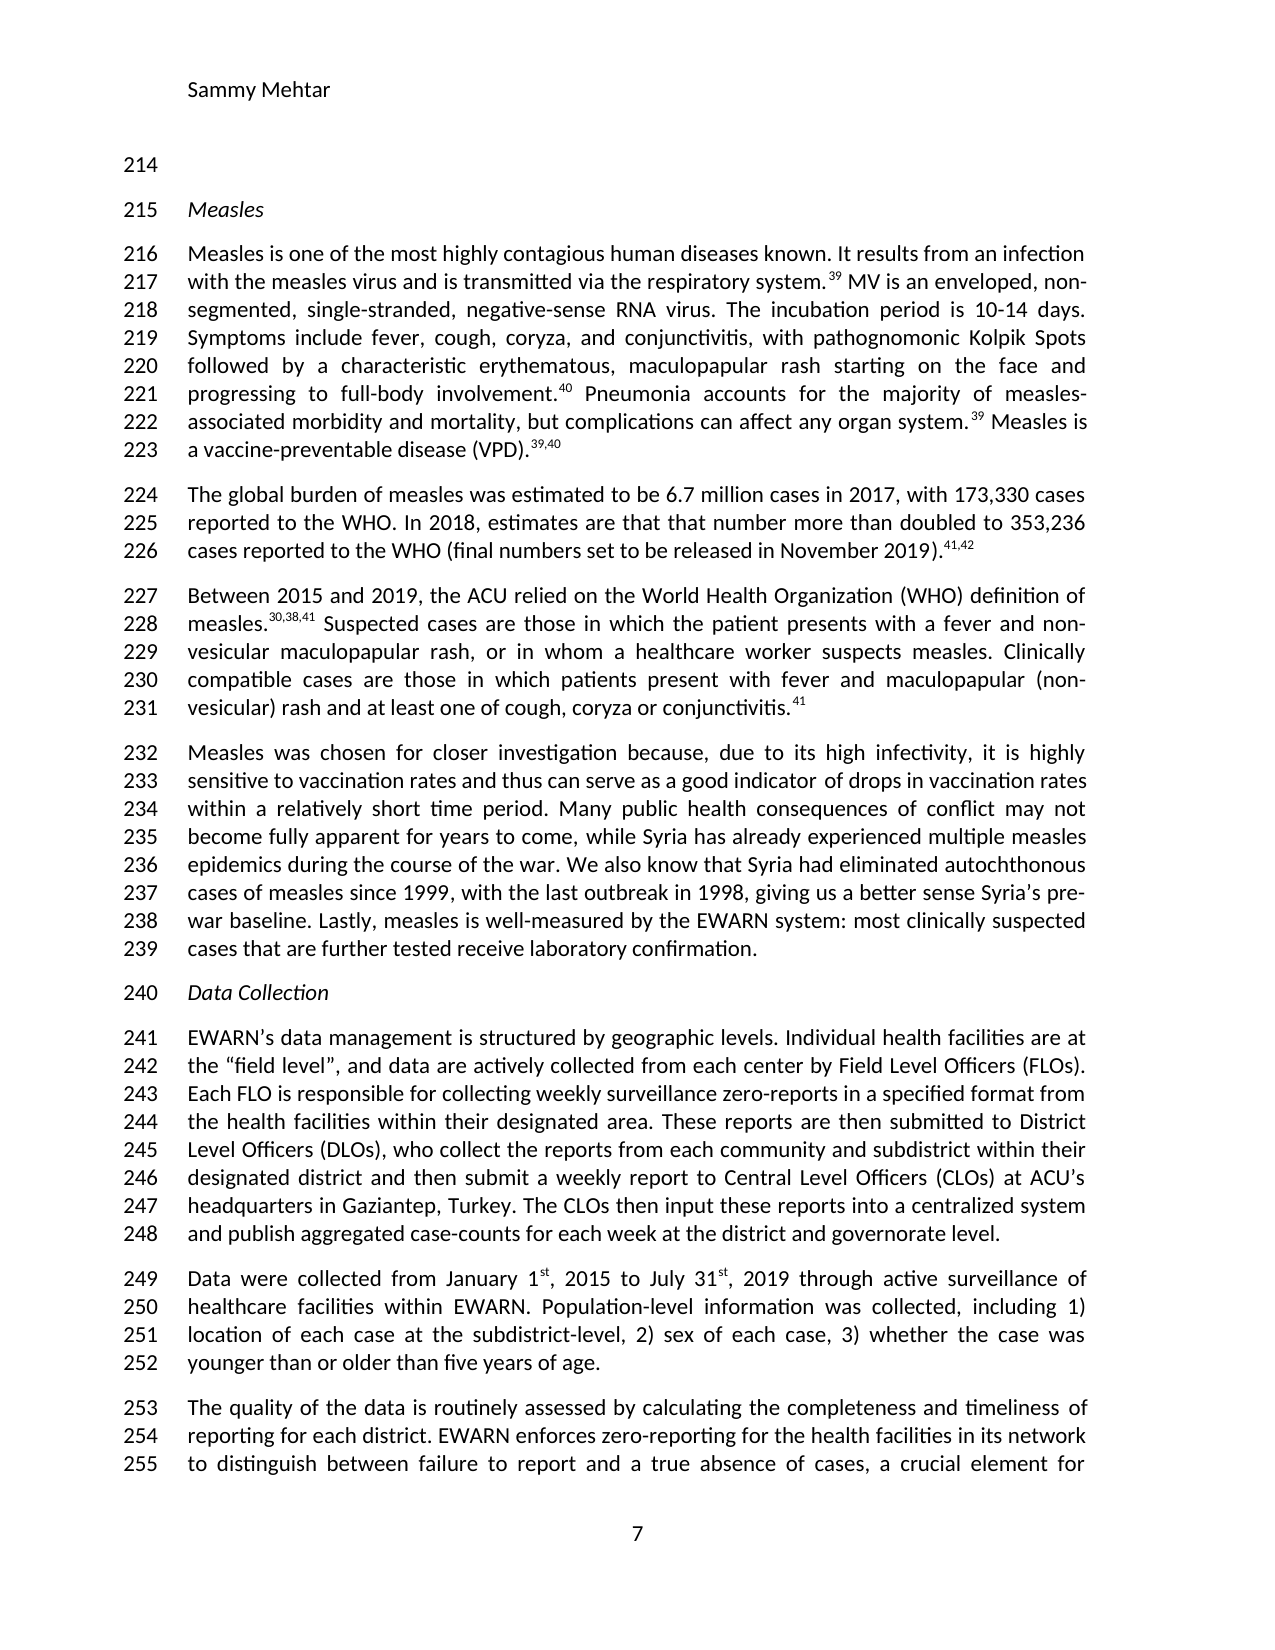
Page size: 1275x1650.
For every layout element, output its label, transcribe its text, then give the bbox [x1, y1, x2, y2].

text The global burden of measles was estimated to be 6.7 million cases in 2017, with 173,330 cases reported to the WHO. In 2018, estimates are that that number more than doubled to 353,236 cases reported to the WHO (final numbers set to be released in November 2019).41,42 [187, 480, 1087, 564]
text Measles [187, 195, 1087, 223]
text Between 2015 and 2019, the ACU relied on the World Health Organization (WHO) definition of measles.30,38,41 Suspected cases are those in which the patient presents with a fever and non-vesicular maculopapular rash, or in whom a healthcare worker suspects measles. Clinically compatible cases are those in which patients present with fever and maculopapular (non-vesicular) rash and at least one of cough, coryza or conjunctivitis.41 [187, 581, 1087, 721]
text Measles is one of the most highly contagious human diseases known. It results from an infection with the measles virus and is transmitted via the respiratory system.39 MV is an enveloped, non-segmented, single-stranded, negative-sense RNA virus. The incubation period is 10-14 days. Symptoms include fever, cough, coryza, and conjunctivitis, with pathognomonic Kolpik Spots followed by a characteristic erythematous, maculopapular rash starting on the face and progressing to full-body involvement.40 Pneumonia accounts for the majority of measles-associated morbidity and mortality, but complications can affect any organ system.39 Measles is a vaccine-preventable disease (VPD).39,40 [187, 239, 1087, 463]
text EWARN’s data management is structured by geographic levels. Individual health facilities are at the “field level”, and data are actively collected from each center by Field Level Officers (FLOs). Each FLO is responsible for collecting weekly surveillance zero-reports in a specified format from the health facilities within their designated area. These reports are then submitted to District Level Officers (DLOs), who collect the reports from each community and subdistrict within their designated district and then submit a weekly report to Central Level Officers (CLOs) at ACU’s headquarters in Gaziantep, Turkey. The CLOs then input these reports into a centralized system and publish aggregated case-counts for each week at the district and governorate level. [187, 1023, 1087, 1247]
text Measles was chosen for closer investigation because, due to its high infectivity, it is highly sensitive to vaccination rates and thus can serve as a good indicator of drops in vaccination rates within a relatively short time period. Many public health consequences of conflict may not become fully apparent for years to come, while Syria has already experienced multiple measles epidemics during the course of the war. We also know that Syria had eliminated autochthonous cases of measles since 1999, with the last outbreak in 1998, giving us a better sense Syria’s pre-war baseline. Lastly, measles is well-measured by the EWARN system: most clinically suspected cases that are further tested receive laboratory confirmation. [187, 738, 1087, 962]
text Data Collection [187, 978, 1087, 1007]
text Data were collected from January 1st, 2015 to July 31st, 2019 through active surveillance of healthcare facilities within EWARN. Population-level information was collected, including 1) location of each case at the subdistrict-level, 2) sex of each case, 3) whether the case was younger than or older than five years of age. [187, 1264, 1087, 1376]
